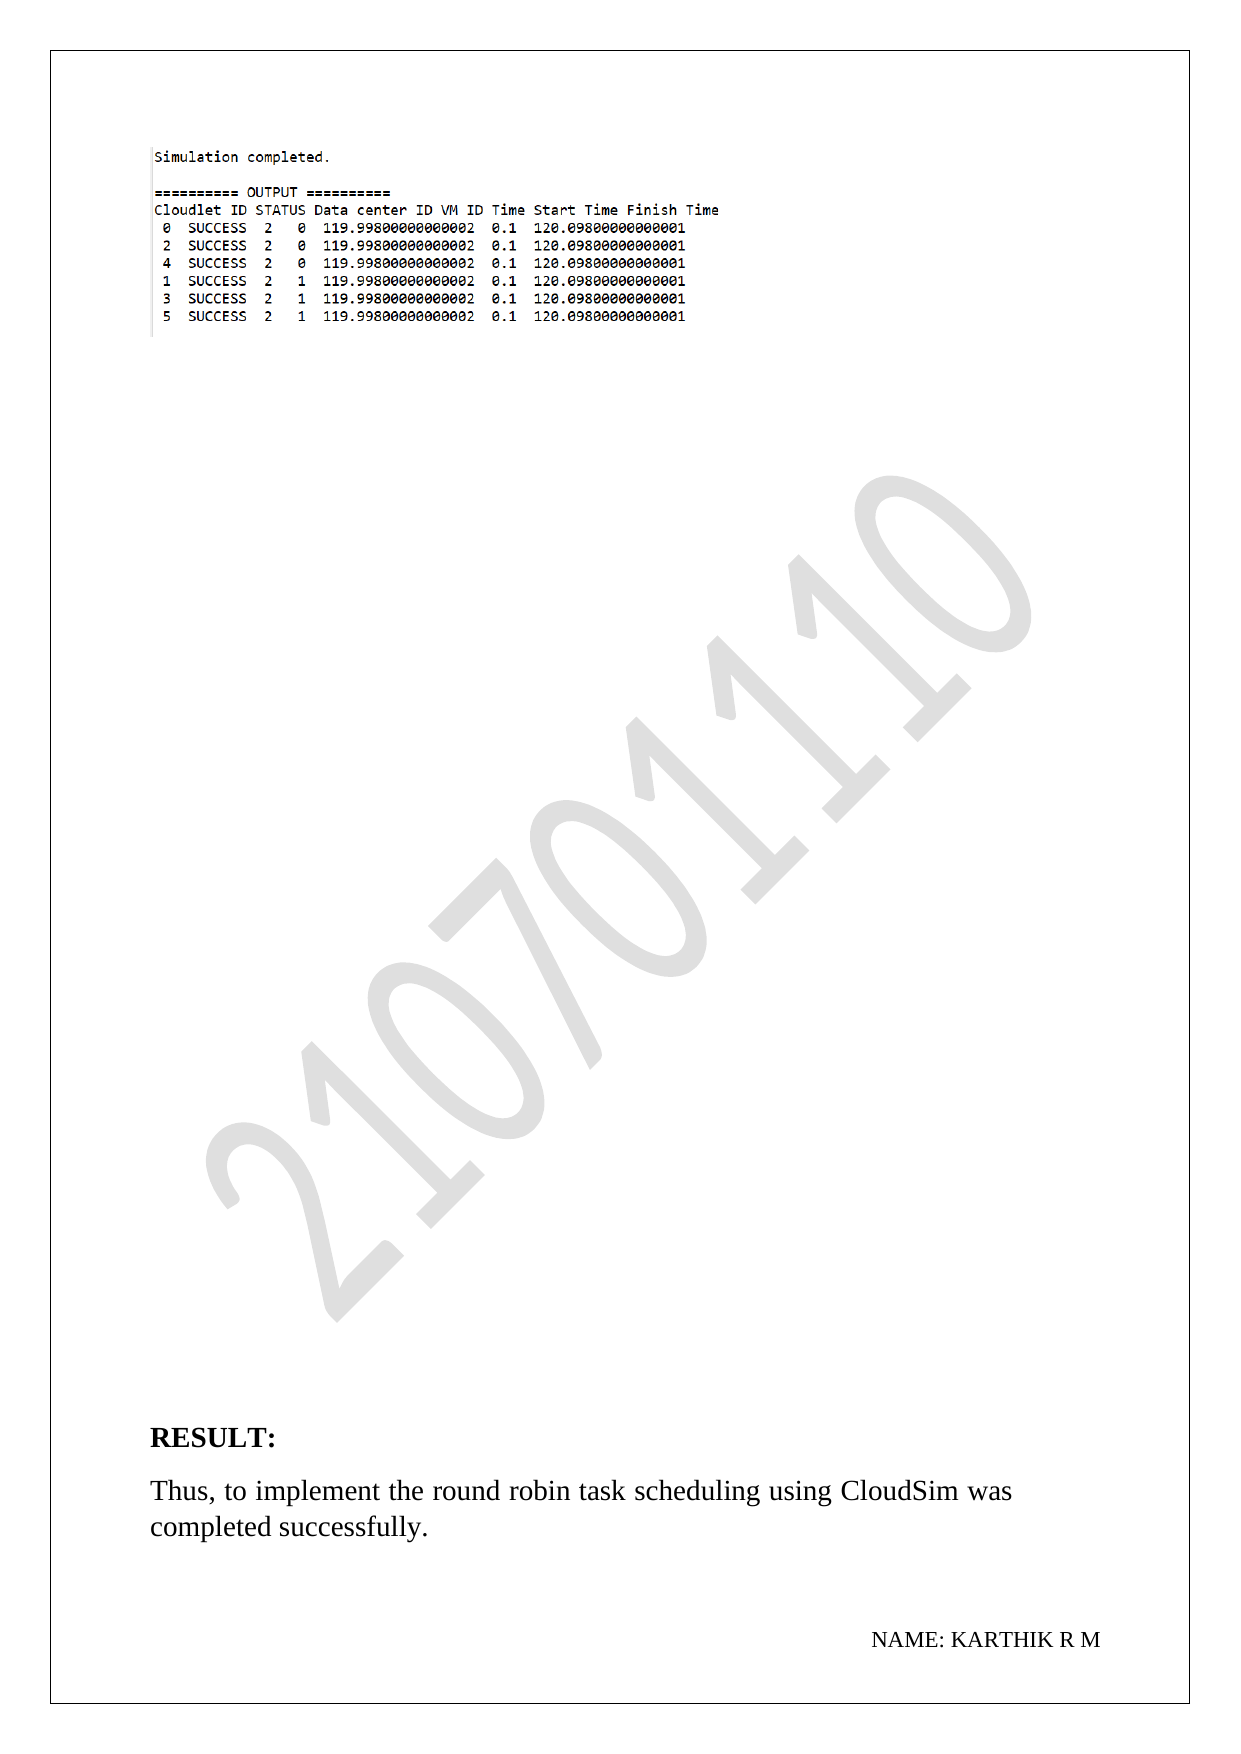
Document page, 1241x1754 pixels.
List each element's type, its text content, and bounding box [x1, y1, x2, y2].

picture [150, 147, 719, 337]
subtitle RESULT: [150, 1420, 1101, 1453]
text Thus, to implement the round robin task scheduling using CloudSim was completed successfully. [150, 1473, 1101, 1543]
